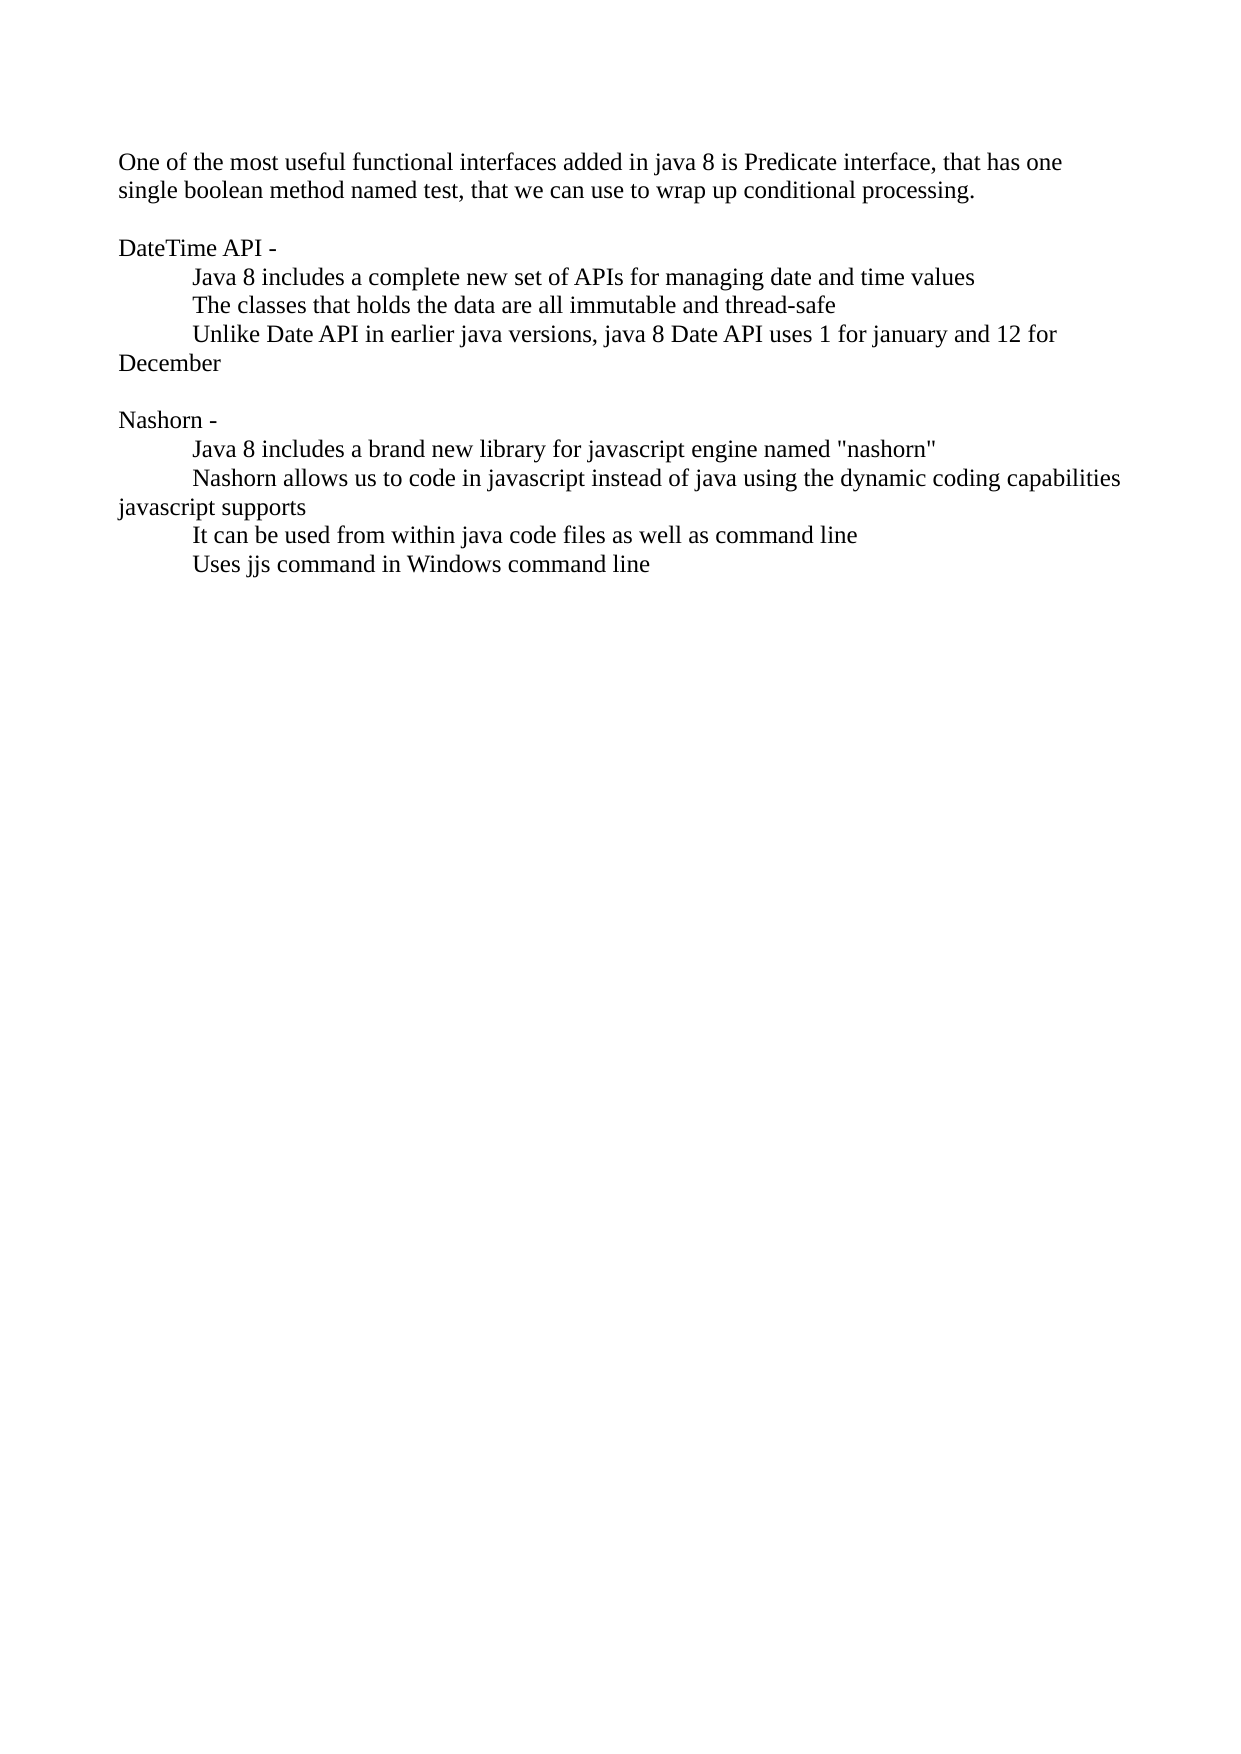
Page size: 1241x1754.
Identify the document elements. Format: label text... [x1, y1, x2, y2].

text It can be used from within java code files as well as command line [118, 521, 1122, 549]
text One of the most useful functional interfaces added in java 8 is Predicate interface, that has one single boolean method named test, that we can use to wrap up conditional processing. [118, 147, 1122, 204]
text Nashorn - [118, 406, 1122, 434]
text Java 8 includes a complete new set of APIs for managing date and time values [118, 262, 1122, 291]
text Uses jjs command in Windows command line [118, 549, 1122, 578]
text The classes that holds the data are all immutable and thread-safe [118, 291, 1122, 319]
text Nashorn allows us to code in javascript instead of java using the dynamic coding capabilities javascript supports [118, 463, 1122, 521]
text DateTime API - [118, 233, 1122, 262]
text Java 8 includes a brand new library for javascript engine named "nashorn" [118, 434, 1122, 463]
text Unlike Date API in earlier java versions, java 8 Date API uses 1 for january and 12 for December [118, 319, 1122, 377]
